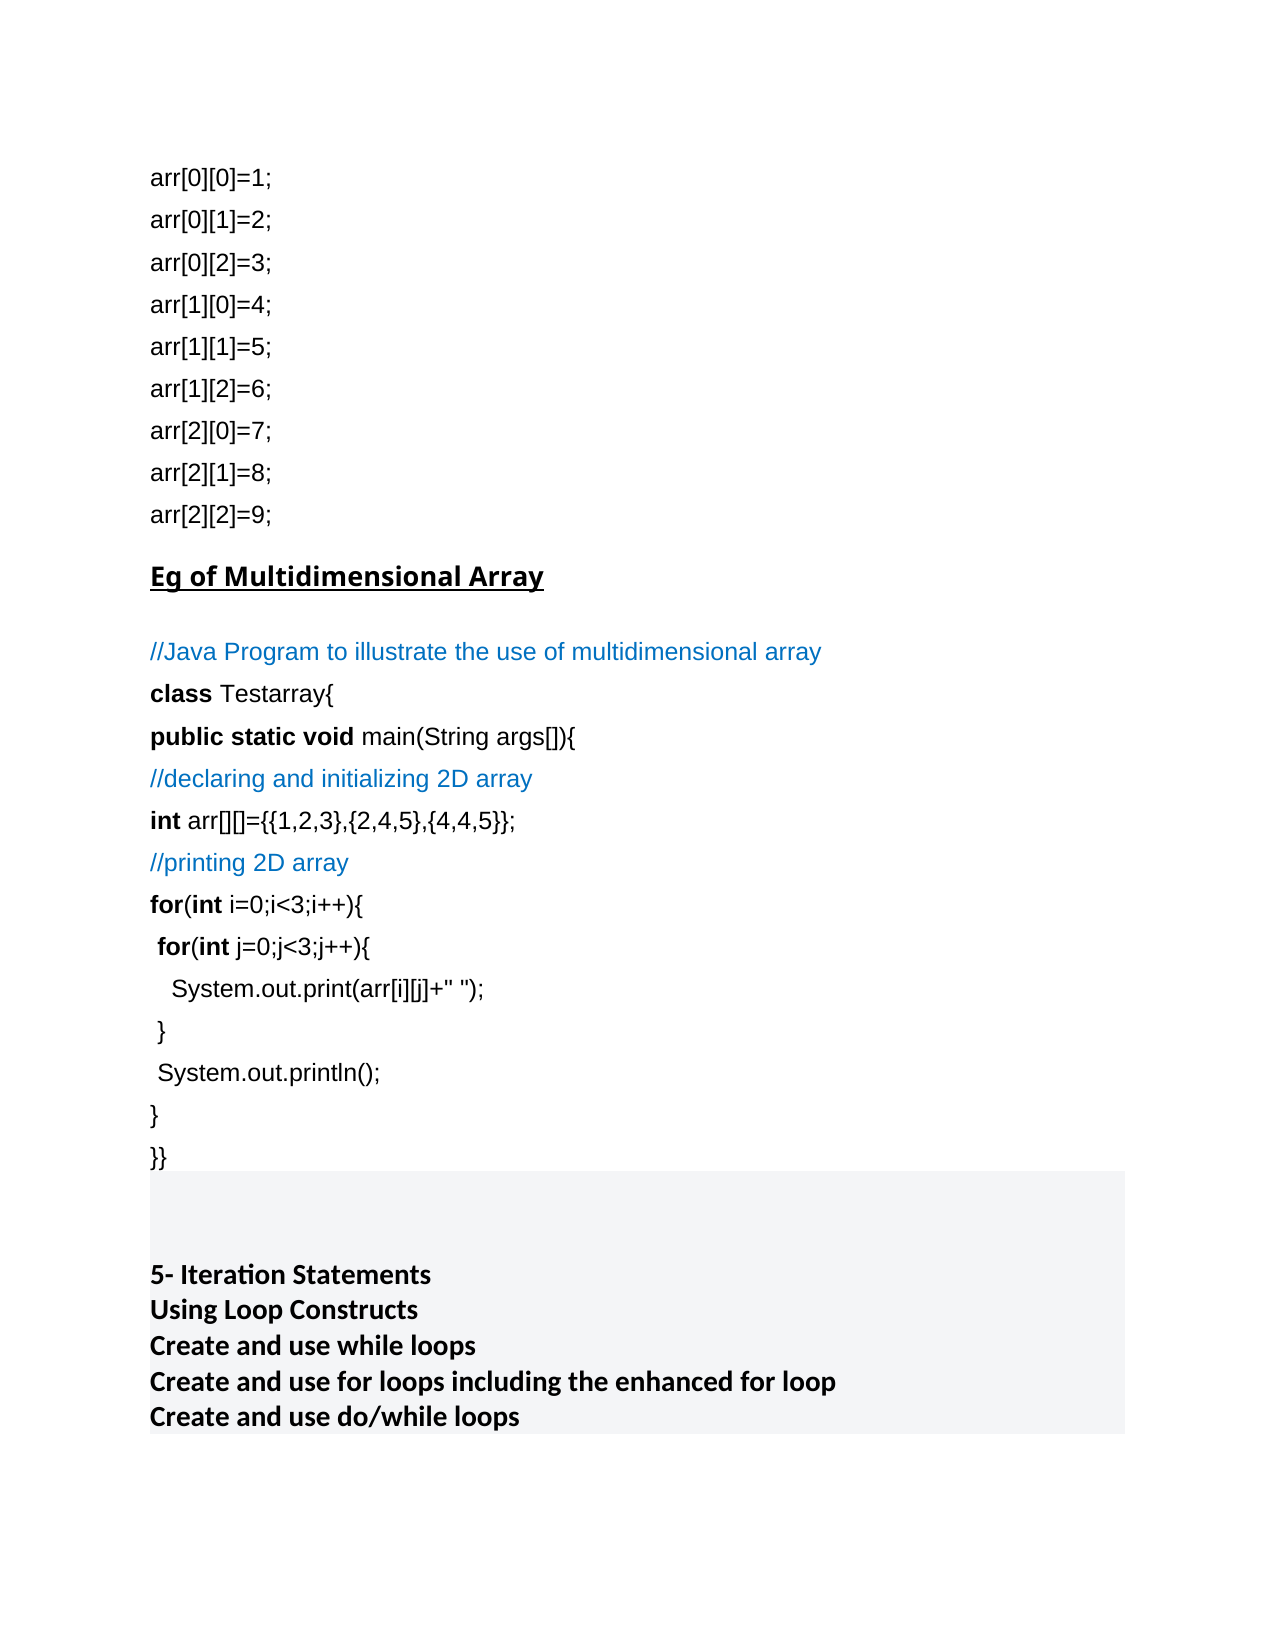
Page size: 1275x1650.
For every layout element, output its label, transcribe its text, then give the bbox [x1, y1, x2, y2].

text arr[1][2]=6; [150, 360, 1125, 402]
text } [150, 1003, 1125, 1045]
text int arr[][]={{1,2,3},{2,4,5},{4,4,5}}; [150, 792, 1125, 834]
text arr[0][2]=3; [150, 234, 1125, 276]
text //Java Program to illustrate the use of multidimensional array [150, 624, 1125, 666]
text Eg of Multidimensional Array [150, 558, 1125, 595]
text for(int j=0;j<3;j++){ [150, 918, 1125, 961]
text arr[1][0]=4; [150, 276, 1125, 318]
text System.out.println(); [150, 1045, 1125, 1087]
text arr[0][0]=1; [150, 150, 1125, 192]
text System.out.print(arr[i][j]+" "); [150, 961, 1125, 1003]
text }} [150, 1129, 1125, 1171]
text for(int i=0;i<3;i++){ [150, 876, 1125, 918]
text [150, 1220, 1125, 1434]
text arr[1][1]=5; [150, 318, 1125, 360]
text arr[2][1]=8; [150, 444, 1125, 487]
text arr[0][1]=2; [150, 192, 1125, 234]
text //printing 2D array [150, 834, 1125, 876]
text class Testarray{ [150, 666, 1125, 708]
text } [150, 1087, 1125, 1129]
text //declaring and initializing 2D array [150, 750, 1125, 792]
text arr[2][0]=7; [150, 402, 1125, 444]
text public static void main(String args[]){ [150, 708, 1125, 750]
text arr[2][2]=9; [150, 487, 1125, 529]
